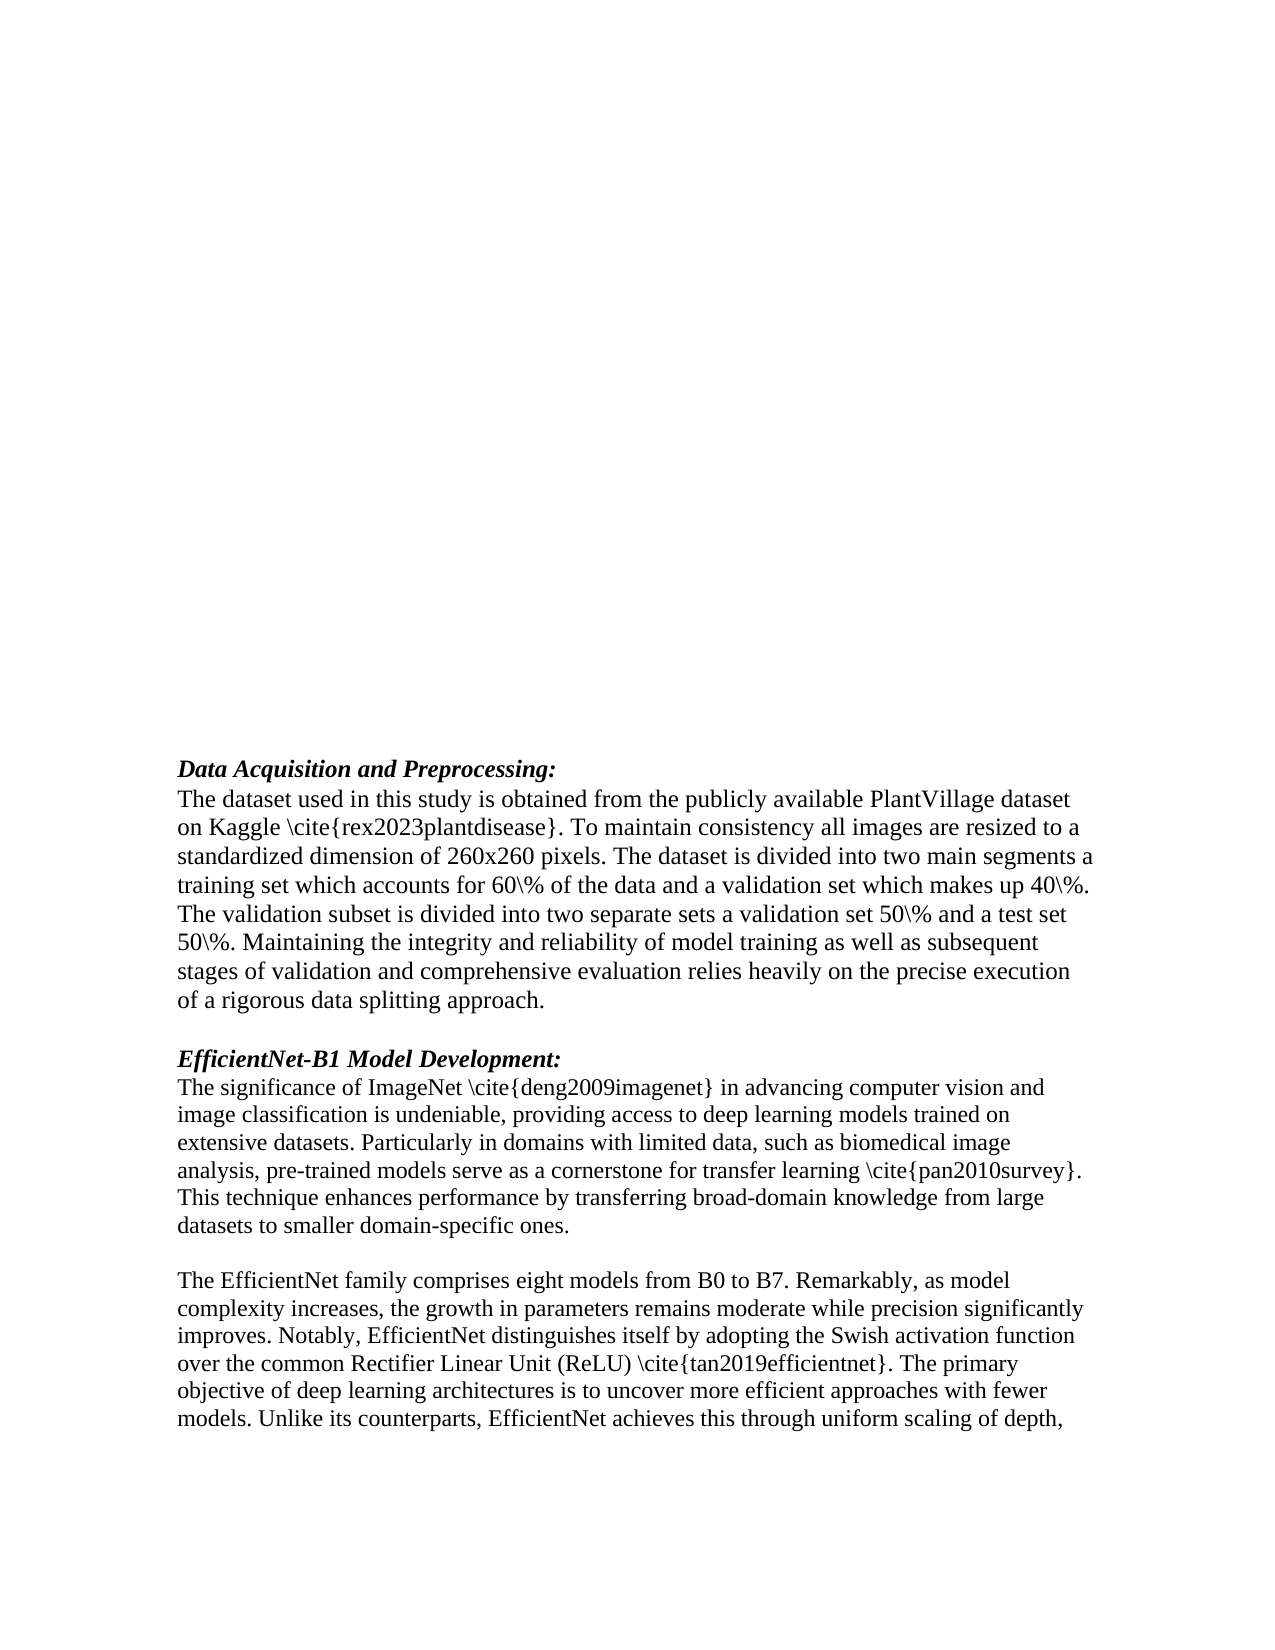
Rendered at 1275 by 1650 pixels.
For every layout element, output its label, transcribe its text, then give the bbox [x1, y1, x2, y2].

text The dataset used in this study is obtained from the publicly available PlantVillage dataset on Kaggle \cite{rex2023plantdisease}. To maintain consistency all images are resized to a standardized dimension of 260x260 pixels. The dataset is divided into two main segments a training set which accounts for 60\% of the data and a validation set which makes up 40\%. The validation subset is divided into two separate sets a validation set 50\% and a test set 50\%. Maintaining the integrity and reliability of model training as well as subsequent stages of validation and comprehensive evaluation relies heavily on the precise execution of a rigorous data splitting approach. [177, 784, 1096, 1044]
text Data Acquisition and Preprocessing: [177, 754, 1096, 782]
text The significance of ImageNet \cite{deng2009imagenet} in advancing computer vision and image classification is undeniable, providing access to deep learning models trained on extensive datasets. Particularly in domains with limited data, such as biomedical image analysis, pre-trained models serve as a cornerstone for transfer learning \cite{pan2010survey}. This technique enhances performance by transferring broad-domain knowledge from large datasets to smaller domain-specific ones. [177, 1073, 1096, 1238]
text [177, 1266, 1096, 1432]
text EfficientNet-B1 Model Development: [177, 1044, 1096, 1073]
